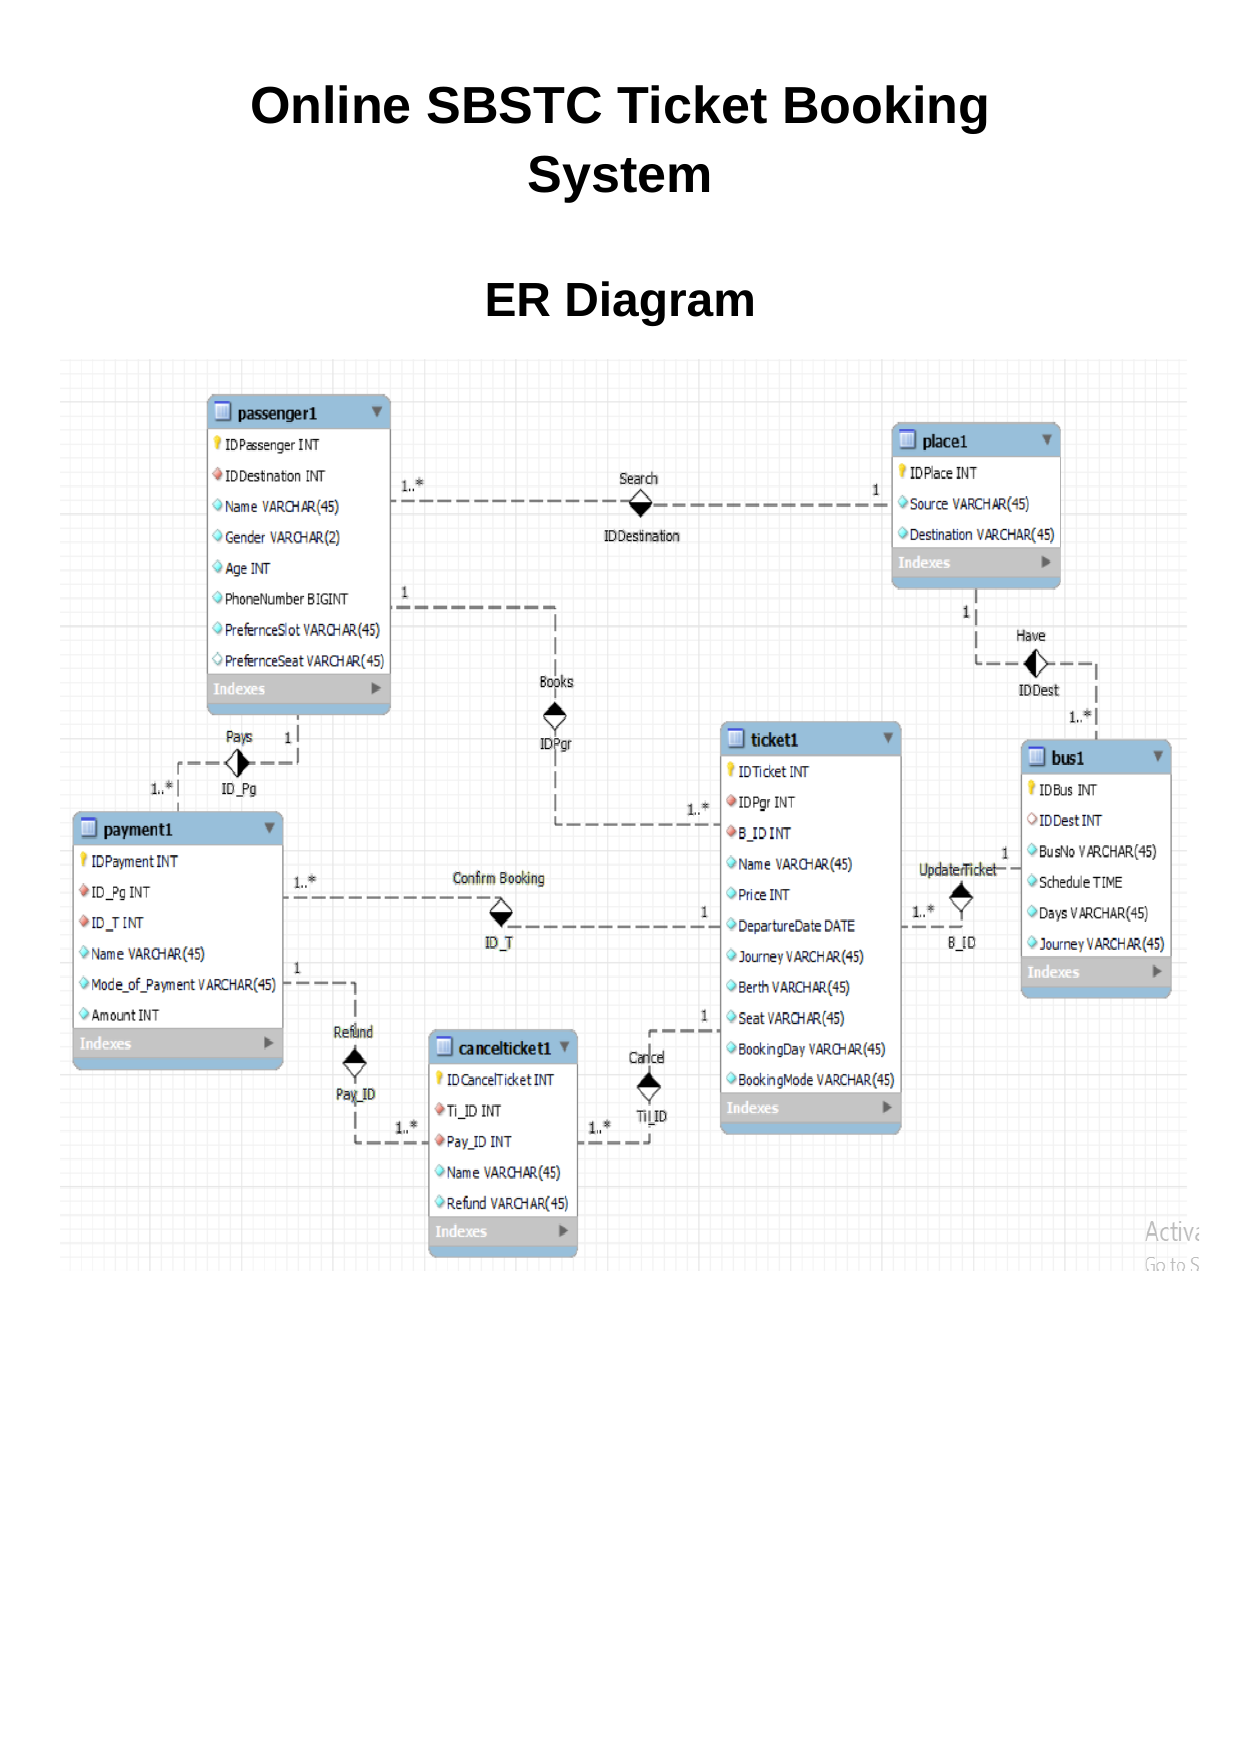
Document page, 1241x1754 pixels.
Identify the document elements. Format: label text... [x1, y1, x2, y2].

text ER Diagram [150, 271, 1090, 326]
picture [60, 359, 1200, 1271]
